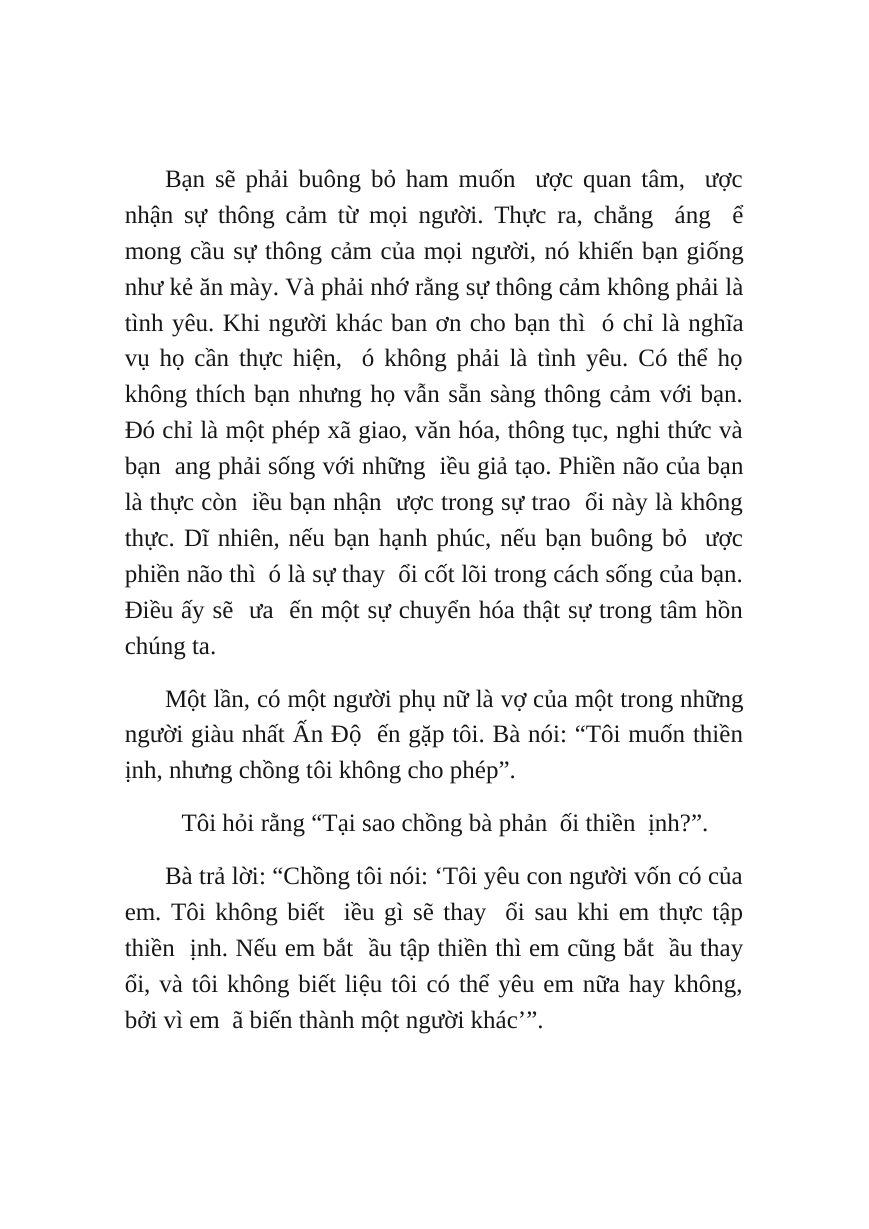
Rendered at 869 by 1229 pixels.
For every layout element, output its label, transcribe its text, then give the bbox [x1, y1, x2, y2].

text Bà trả lời: “Chồng tôi nói: ‘Tôi yêu con người vốn có của em. Tôi không biết iều gì sẽ thay ổi sau khi em thực tập thiền ịnh. Nếu em bắt ầu tập thiền thì em cũng bắt ầu thay ổi, và tôi không biết liệu tôi có thể yêu em nữa hay không, bởi vì em ã biến thành một người khác’”. [124, 861, 744, 1033]
text Tôi hỏi rằng “Tại sao chồng bà phản ối thiền ịnh?”. [152, 808, 738, 837]
text Một lần, có một người phụ nữ là vợ của một trong những người giàu nhất Ấn Độ ến gặp tôi. Bà nói: “Tôi muốn thiền ịnh, nhưng chồng tôi không cho phép”. [124, 684, 744, 784]
text Bạn sẽ phải buông bỏ ham muốn ược quan tâm, ược nhận sự thông cảm từ mọi người. Thực ra, chẳng áng ể mong cầu sự thông cảm của mọi người, nó khiến bạn giống như kẻ ăn mày. Và phải nhớ rằng sự thông cảm không phải là tình yêu. Khi người khác ban ơn cho bạn thì ó chỉ là nghĩa vụ họ cần thực hiện, ó không phải là tình yêu. Có thể họ không thích bạn nhưng họ vẫn sẵn sàng thông cảm với bạn. Đó chỉ là một phép xã giao, văn hóa, thông tục, nghi thức và bạn ang phải sống với những iều giả tạo. Phiền não của bạn là thực còn iều bạn nhận ược trong sự trao ổi này là không thực. Dĩ nhiên, nếu bạn hạnh phúc, nếu bạn buông bỏ ược phiền não thì ó là sự thay ổi cốt lõi trong cách sống của bạn. Điều ấy sẽ ưa ến một sự chuyển hóa thật sự trong tâm hồn chúng ta. [124, 164, 744, 660]
